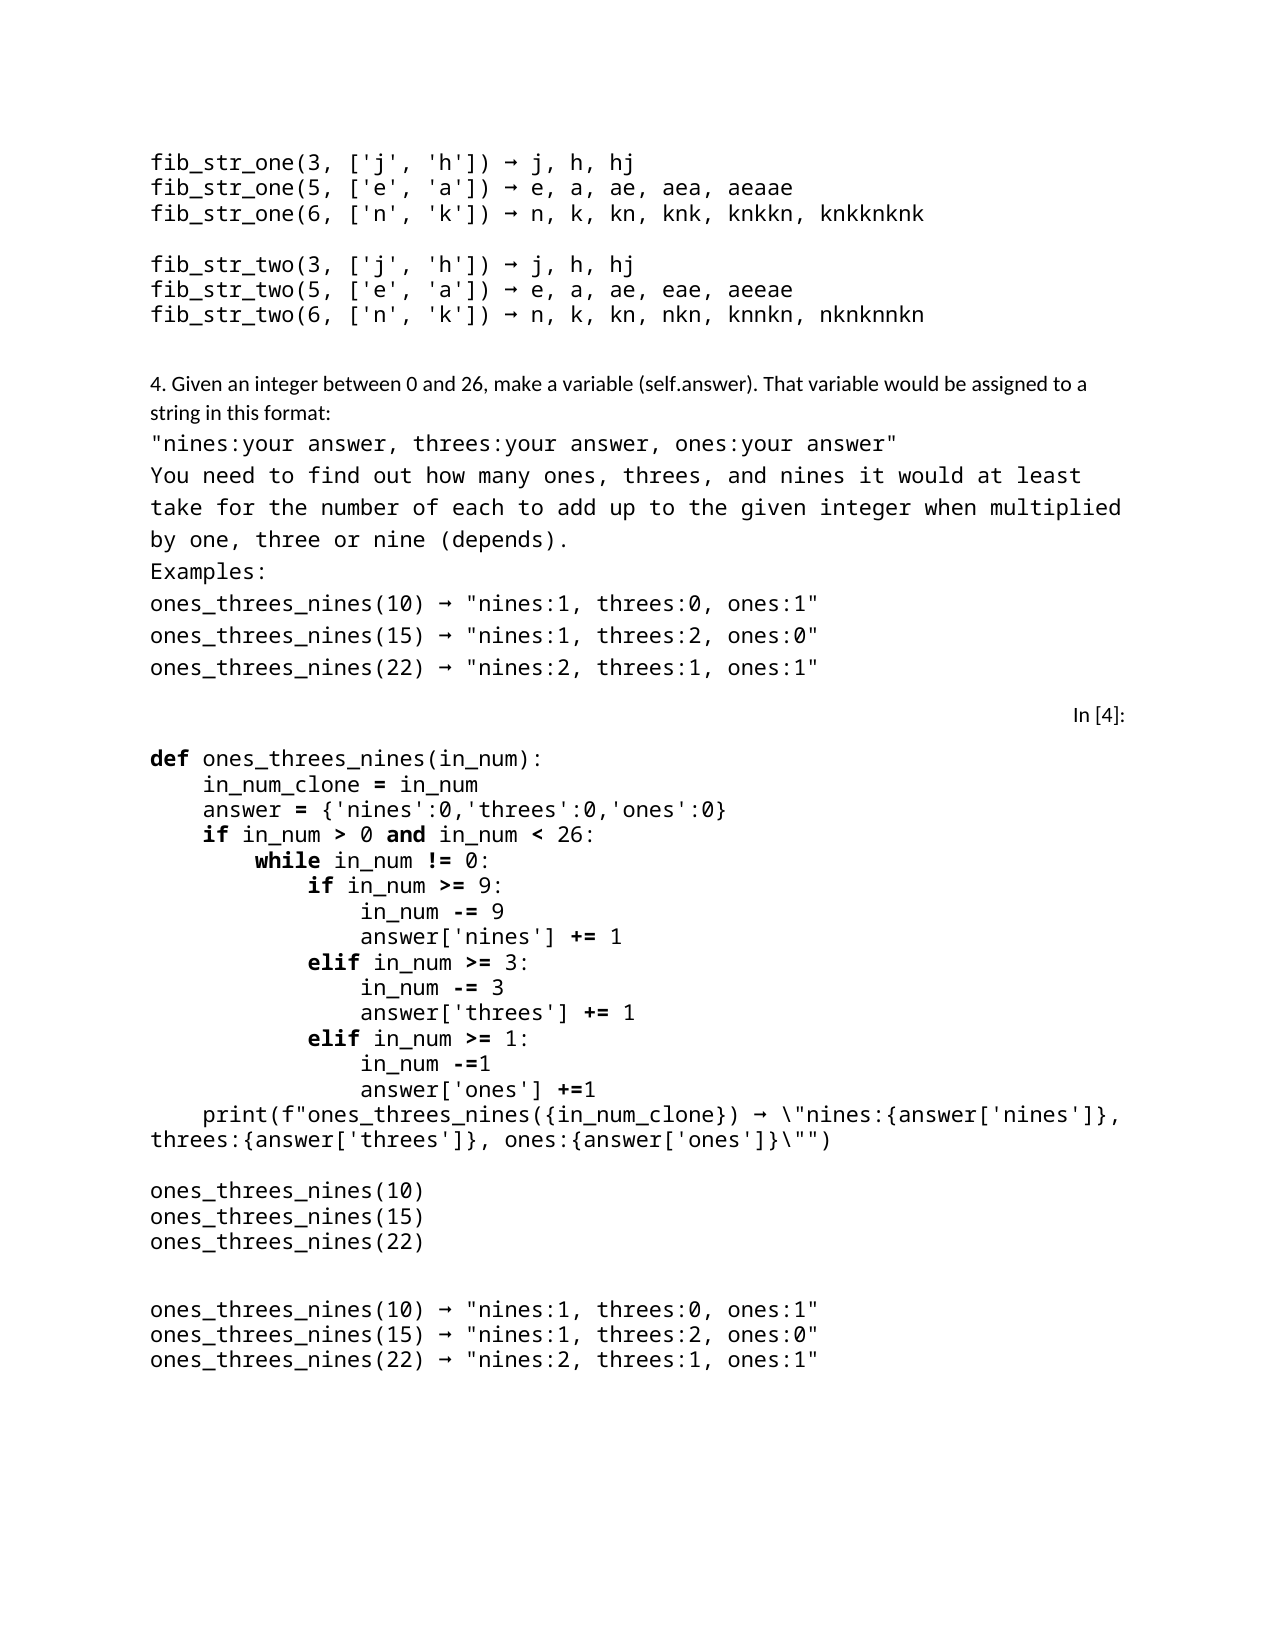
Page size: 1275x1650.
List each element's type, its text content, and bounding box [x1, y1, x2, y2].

text def ones_threes_nines(in_num): in_num_clone = in_num answer = {'nines':0,'threes':0,'ones':0} if in_num > 0 and in_num < 26: while in_num != 0: if in_num >= 9: in_num -= 9 answer['nines'] += 1 elif in_num >= 3: in_num -= 3 answer['threes'] += 1 elif in_num >= 1: in_num -=1 answer['ones'] +=1 print(f"ones_threes_nines({in_num_clone}) ➞ \"nines:{answer['nines']}, threes:{answer['threes']}, ones:{answer['ones']}\"") ones_threes_nines(10) ones_threes_nines(15) ones_threes_nines(22) [150, 746, 1125, 1280]
text "nines:your answer, threes:your answer, ones:your answer" You need to find out how many ones, threes, and nines it would at least take for the number of each to add up to the given integer when multiplied by one, three or nine (depends). Examples: ones_threes_nines(10) ➞ "nines:1, threes:0, ones:1" ones_threes_nines(15) ➞ "nines:1, threes:2, ones:0" ones_threes_nines(22) ➞ "nines:2, threes:1, ones:1" [150, 427, 1125, 682]
subtitle 4. Given an integer between 0 and 26, make a variable (self.answer). That variable would be assigned to a string in this format: [150, 370, 1125, 425]
text fib_str_one(3, ['j', 'h']) ➞ j, h, hj fib_str_one(5, ['e', 'a']) ➞ e, a, ae, aea, aeaae fib_str_one(6, ['n', 'k']) ➞ n, k, kn, knk, knkkn, knkknknk fib_str_two(3, ['j', 'h']) ➞ j, h, hj fib_str_two(5, ['e', 'a']) ➞ e, a, ae, eae, aeeae fib_str_two(6, ['n', 'k']) ➞ n, k, kn, nkn, knnkn, nknknnkn [150, 150, 1125, 353]
text ones_threes_nines(10) ➞ "nines:1, threes:0, ones:1" ones_threes_nines(15) ➞ "nines:1, threes:2, ones:0" ones_threes_nines(22) ➞ "nines:2, threes:1, ones:1" [150, 1297, 1125, 1398]
text In [4]: [150, 701, 1125, 727]
